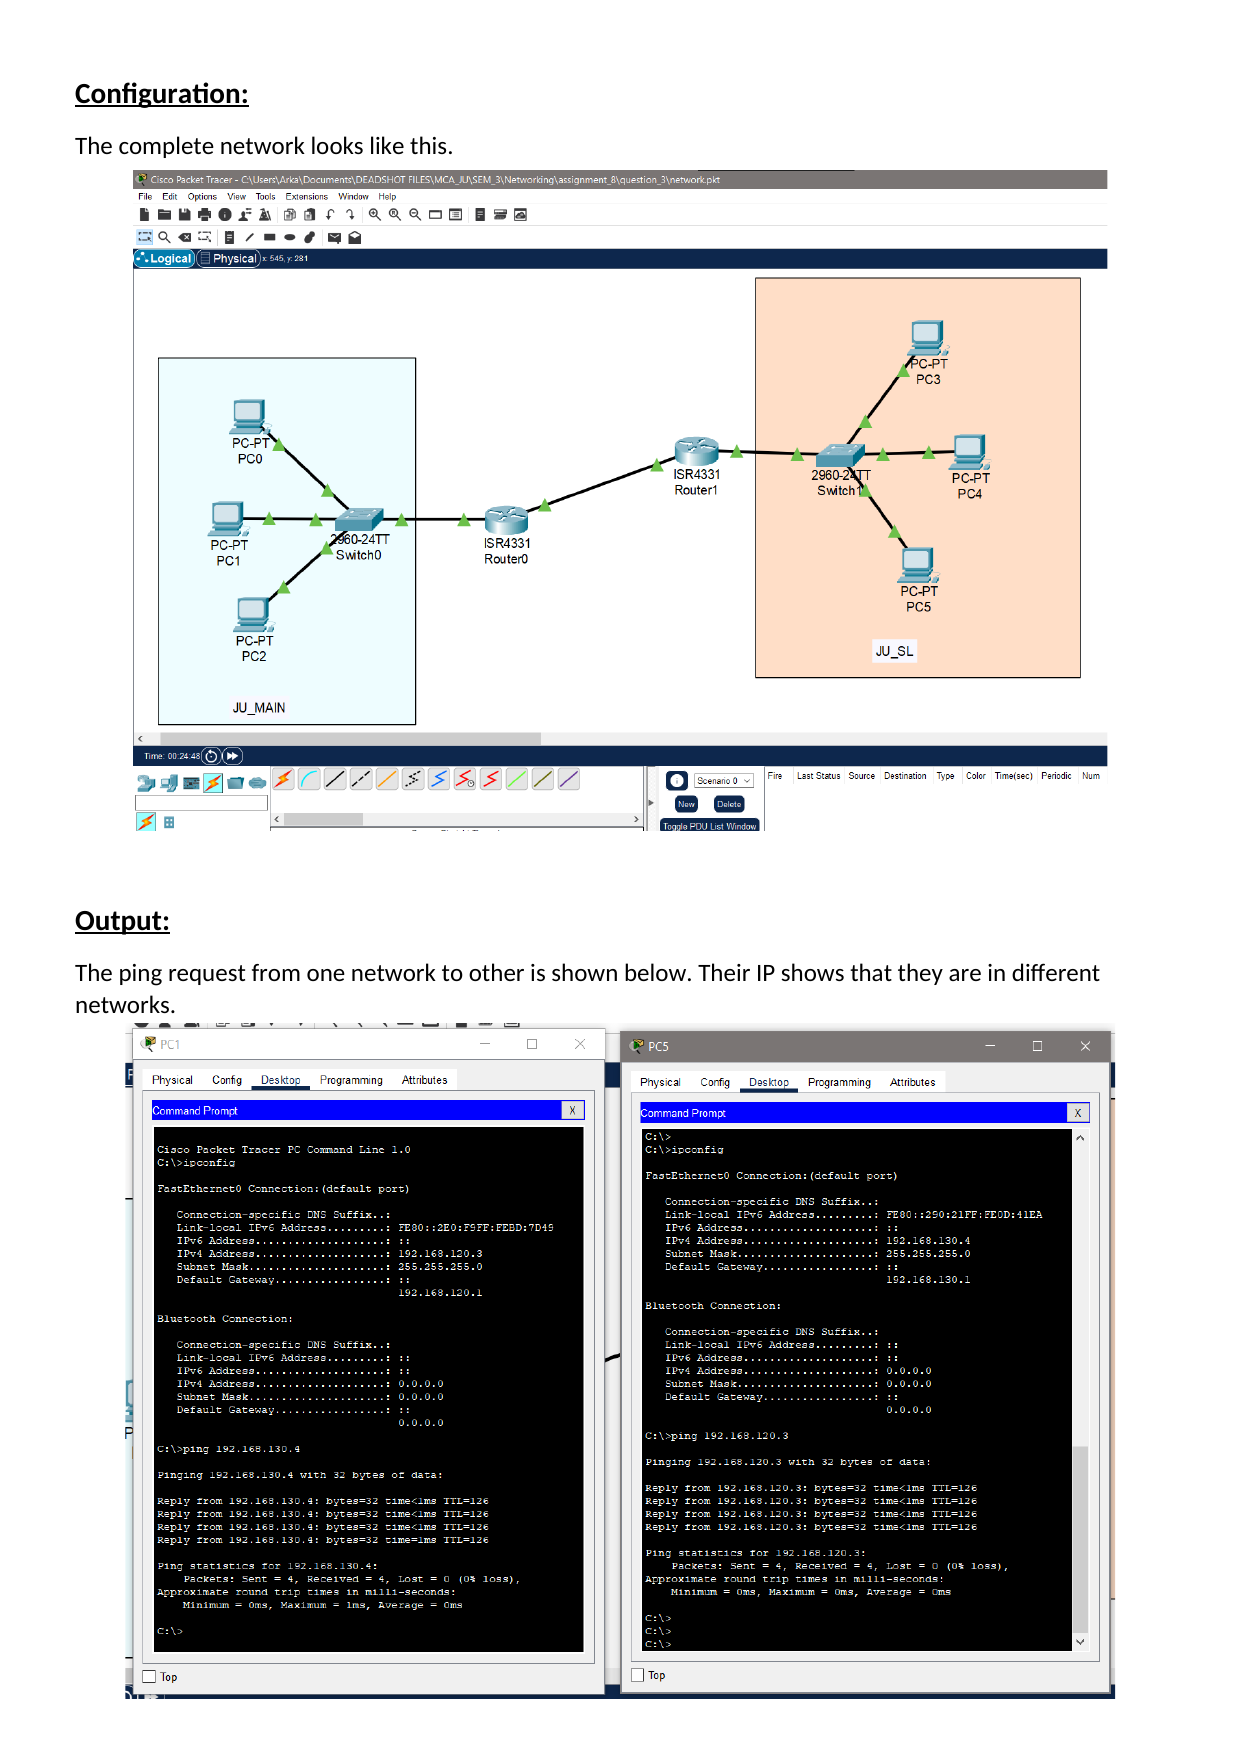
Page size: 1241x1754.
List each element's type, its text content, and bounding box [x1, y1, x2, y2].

picture [167, 255, 177, 262]
text The complete network looks like this. [75, 130, 1165, 161]
text Configuration: [75, 75, 1165, 111]
text The ping request from one network to other is shown below. Their IP shows that they are in different networks. [75, 957, 1165, 1020]
picture [133, 170, 1108, 831]
picture [125, 1023, 1116, 1699]
text Output: [75, 902, 1165, 937]
